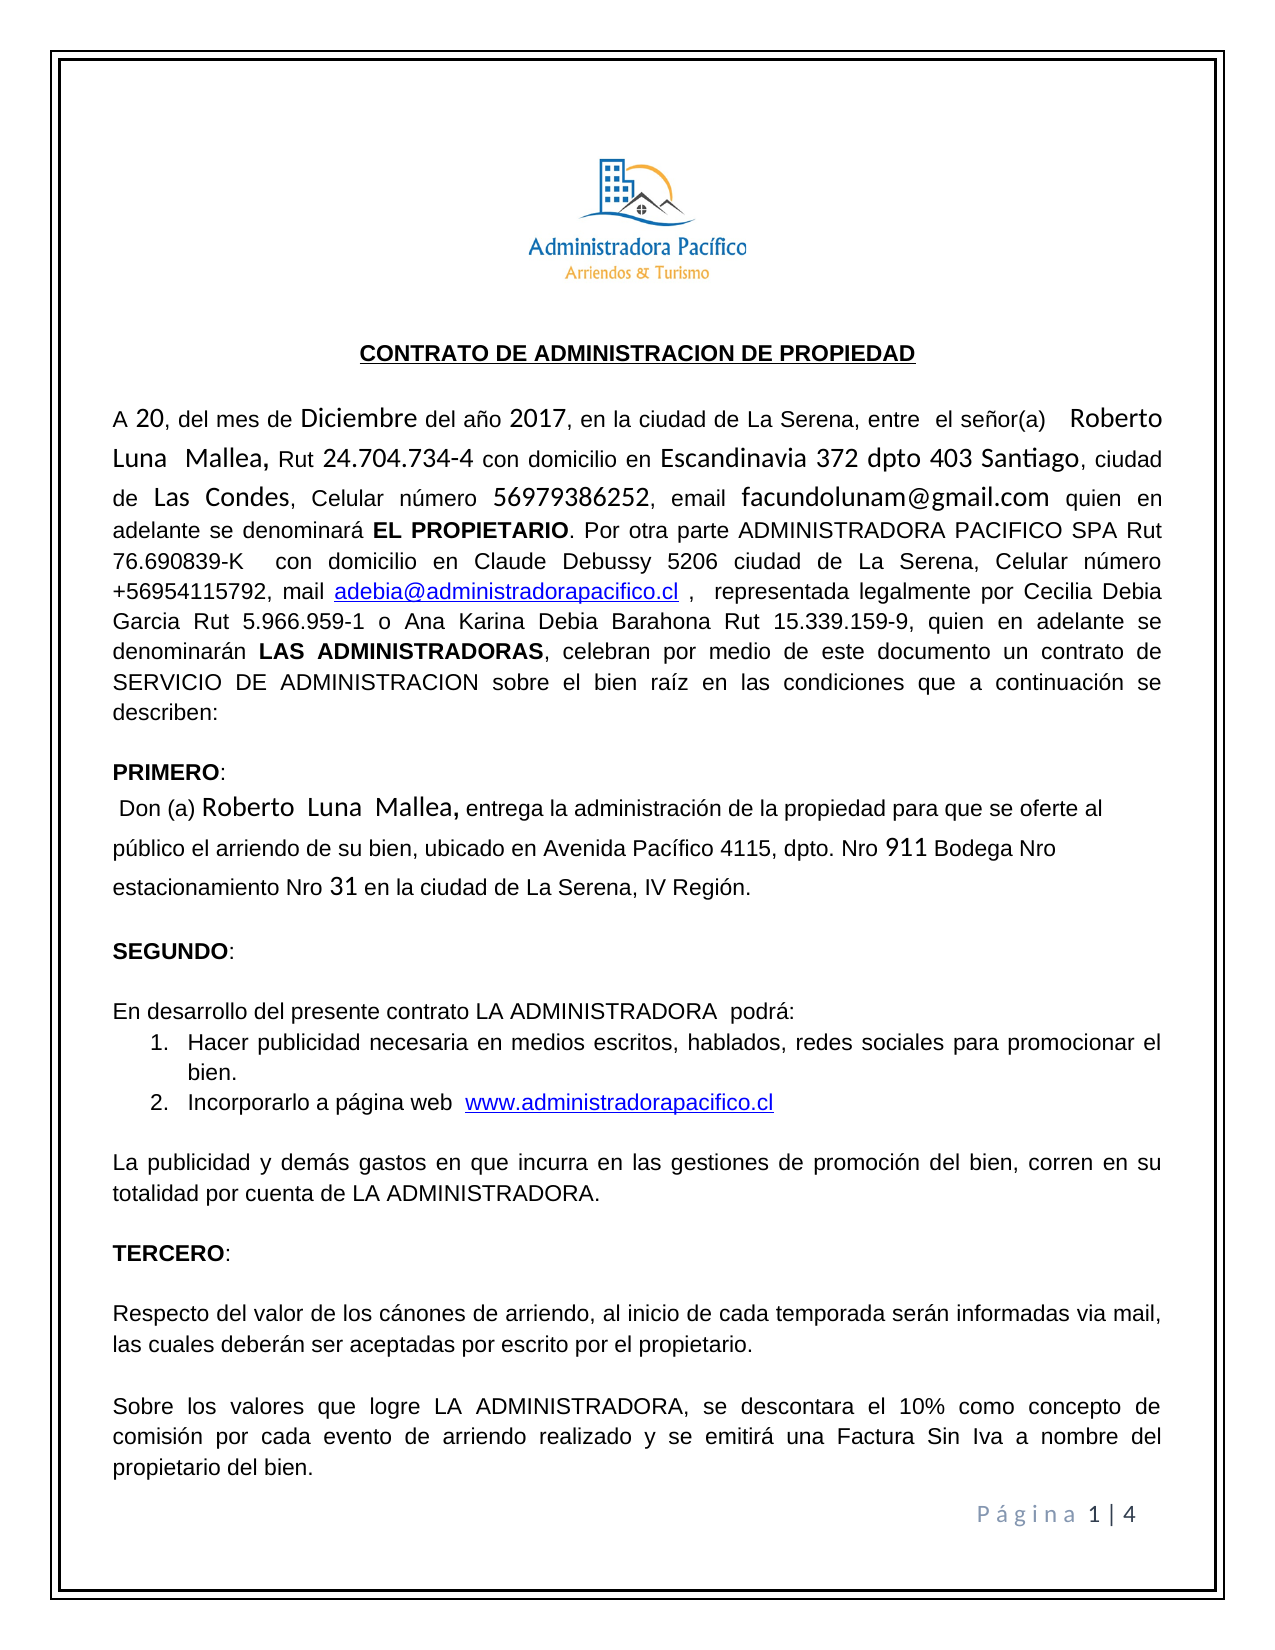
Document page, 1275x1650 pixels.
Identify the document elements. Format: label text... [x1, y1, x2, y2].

text La publicidad y demás gastos en que incurra en las gestiones de promoción del bien, corren en su totalidad por cuenta de LA ADMINISTRADORA. [112, 1149, 1162, 1206]
text TERCERO: [112, 1240, 1162, 1266]
text A 20, del mes de Diciembre del año 2017, en la ciudad de La Serena, entre el señor(a) Roberto Luna Mallea, Rut 24.704.734-4 con domicilio en Escandinavia 372 dpto 403 Santiago, ciudad de Las Condes, Celular número 56979386252, email facundolunam@gmail.com quien en adelante se denominará EL PROPIETARIO. Por otra parte ADMINISTRADORA PACIFICO SPA Rut 76.690839-K con domicilio en Claude Debussy 5206 ciudad de La Serena, Celular número +56954115792, mail adebia@administradorapacifico.cl , representada legalmente por Cecilia Debia Garcia Rut 5.966.959-1 o Ana Karina Debia Barahona Rut 15.339.159-9, quien en adelante se denominarán LAS ADMINISTRADORAS, celebran por medio de este documento un contrato de SERVICIO DE ADMINISTRACION sobre el bien raíz en las condiciones que a continuación se describen: [112, 400, 1162, 725]
text CONTRATO DE ADMINISTRACION DE PROPIEDAD [112, 340, 1162, 366]
text En desarrollo del presente contrato LA ADMINISTRADORA podrá: [112, 998, 1162, 1025]
text Don (a) Roberto Luna Mallea, entrega la administración de la propiedad para que se oferte al público el arriendo de su bien, ubicado en Avenida Pacífico 4115, dpto. Nro 911 Bodega Nro estacionamiento Nro 31 en la ciudad de La Serena, IV Región. [112, 789, 1162, 903]
text Sobre los valores que logre LA ADMINISTRADORA, se descontara el 10% como concepto de comisión por cada evento de arriendo realizado y se emitirá una Factura Sin Iva a nombre del propietario del bien. [112, 1393, 1162, 1480]
text PRIMERO: [112, 759, 1162, 785]
list Hacer publicidad necesaria en medios escritos, hablados, redes sociales para promocionar el bien. [150, 1028, 1162, 1085]
picture [528, 150, 747, 289]
text Respecto del valor de los cánones de arriendo, al inicio de cada temporada serán informadas via mail, las cuales deberán ser aceptadas por escrito por el propietario. [112, 1300, 1162, 1357]
list Incorporarlo a página web www.administradorapacifico.cl [150, 1089, 1162, 1115]
text SEGUNDO: [112, 938, 1162, 964]
